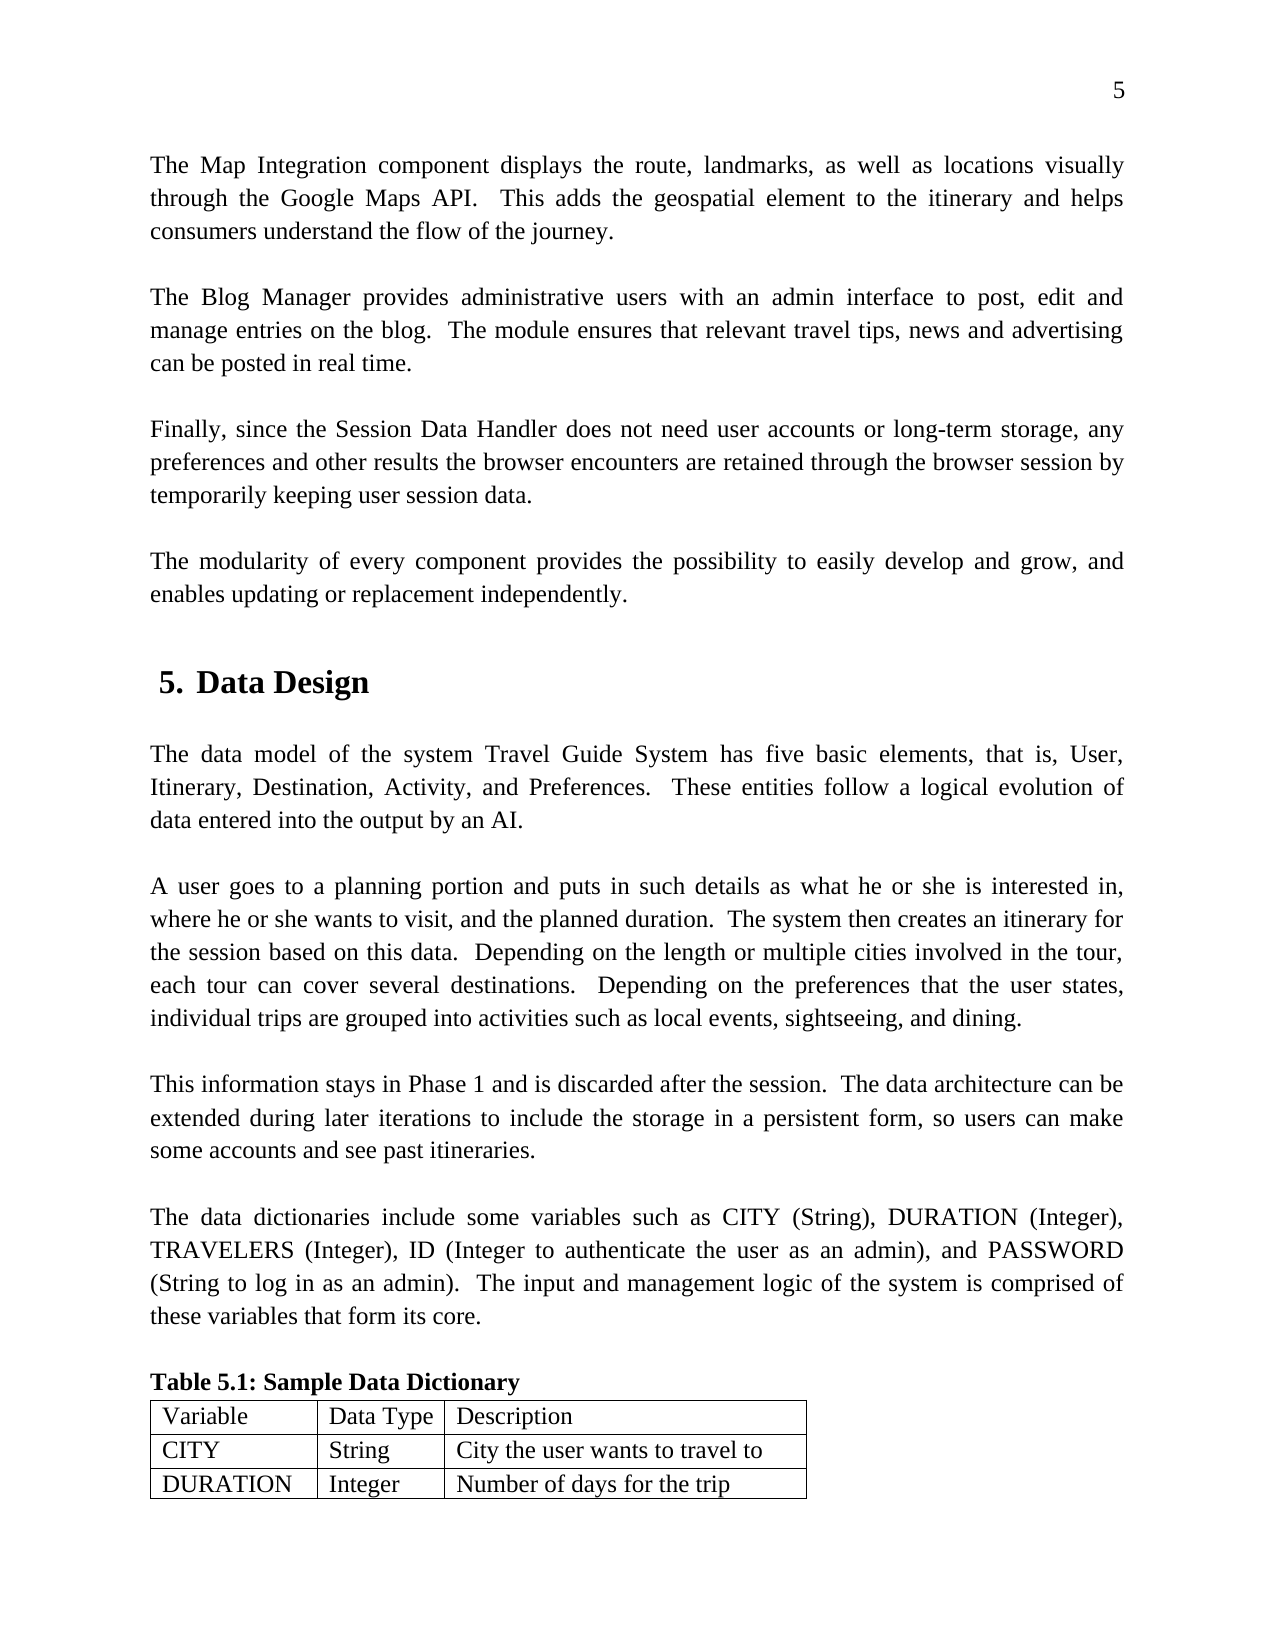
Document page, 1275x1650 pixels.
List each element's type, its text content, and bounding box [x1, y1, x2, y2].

text Table 5.1: Sample Data Dictionary [150, 1367, 1125, 1396]
table_cell String [318, 1435, 444, 1468]
text The data dictionaries include some variables such as CITY (String), DURATION (Integer), TRAVELERS (Integer), ID (Integer to authenticate the user as an admin), and PASSWORD (String to log in as an admin). The input and management logic of the system is comprised of these variables that form its core. [150, 1202, 1125, 1329]
text The Blog Manager provides administrative users with an admin interface to post, edit and manage entries on the blog. The module ensures that relevant travel tips, news and advertising can be posted in real time. [150, 282, 1125, 377]
table_cell City the user wants to travel to [445, 1435, 806, 1468]
text The modularity of every component provides the possibility to easily develop and grow, and enables updating or replacement independently. [150, 546, 1125, 608]
text This information stays in Phase 1 and is discarded after the session. The data architecture can be extended during later iterations to include the storage in a persistent form, so users can make some accounts and see past itineraries. [150, 1069, 1125, 1164]
subtitle Data Design [159, 662, 1125, 701]
table_cell DURATION [151, 1469, 317, 1498]
table_cell CITY [151, 1435, 317, 1468]
table_header Description [445, 1401, 806, 1434]
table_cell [445, 1469, 806, 1498]
table_header Data Type [318, 1401, 444, 1434]
table_header Variable [151, 1401, 317, 1434]
text Finally, since the Session Data Handler does not need user accounts or long-term storage, any preferences and other results the browser encounters are retained through the browser session by temporarily keeping user session data. [150, 414, 1125, 509]
text A user goes to a planning portion and puts in such details as what he or she is interested in, where he or she wants to visit, and the planned duration. The system then creates an itinerary for the session based on this data. Depending on the length or multiple cities involved in the tour, each tour can cover several destinations. Depending on the preferences that the user states, individual trips are grouped into activities such as local events, sightseeing, and dining. [150, 871, 1125, 1032]
text The data model of the system Travel Guide System has five basic elements, that is, User, Itinerary, Destination, Activity, and Preferences. These entities follow a logical evolution of data entered into the output by an AI. [150, 739, 1125, 834]
table_cell Integer [318, 1469, 444, 1498]
text The Map Integration component displays the route, landmarks, as well as locations visually through the Google Maps API. This adds the geospatial element to the itinerary and helps consumers understand the flow of the journey. [150, 150, 1125, 245]
